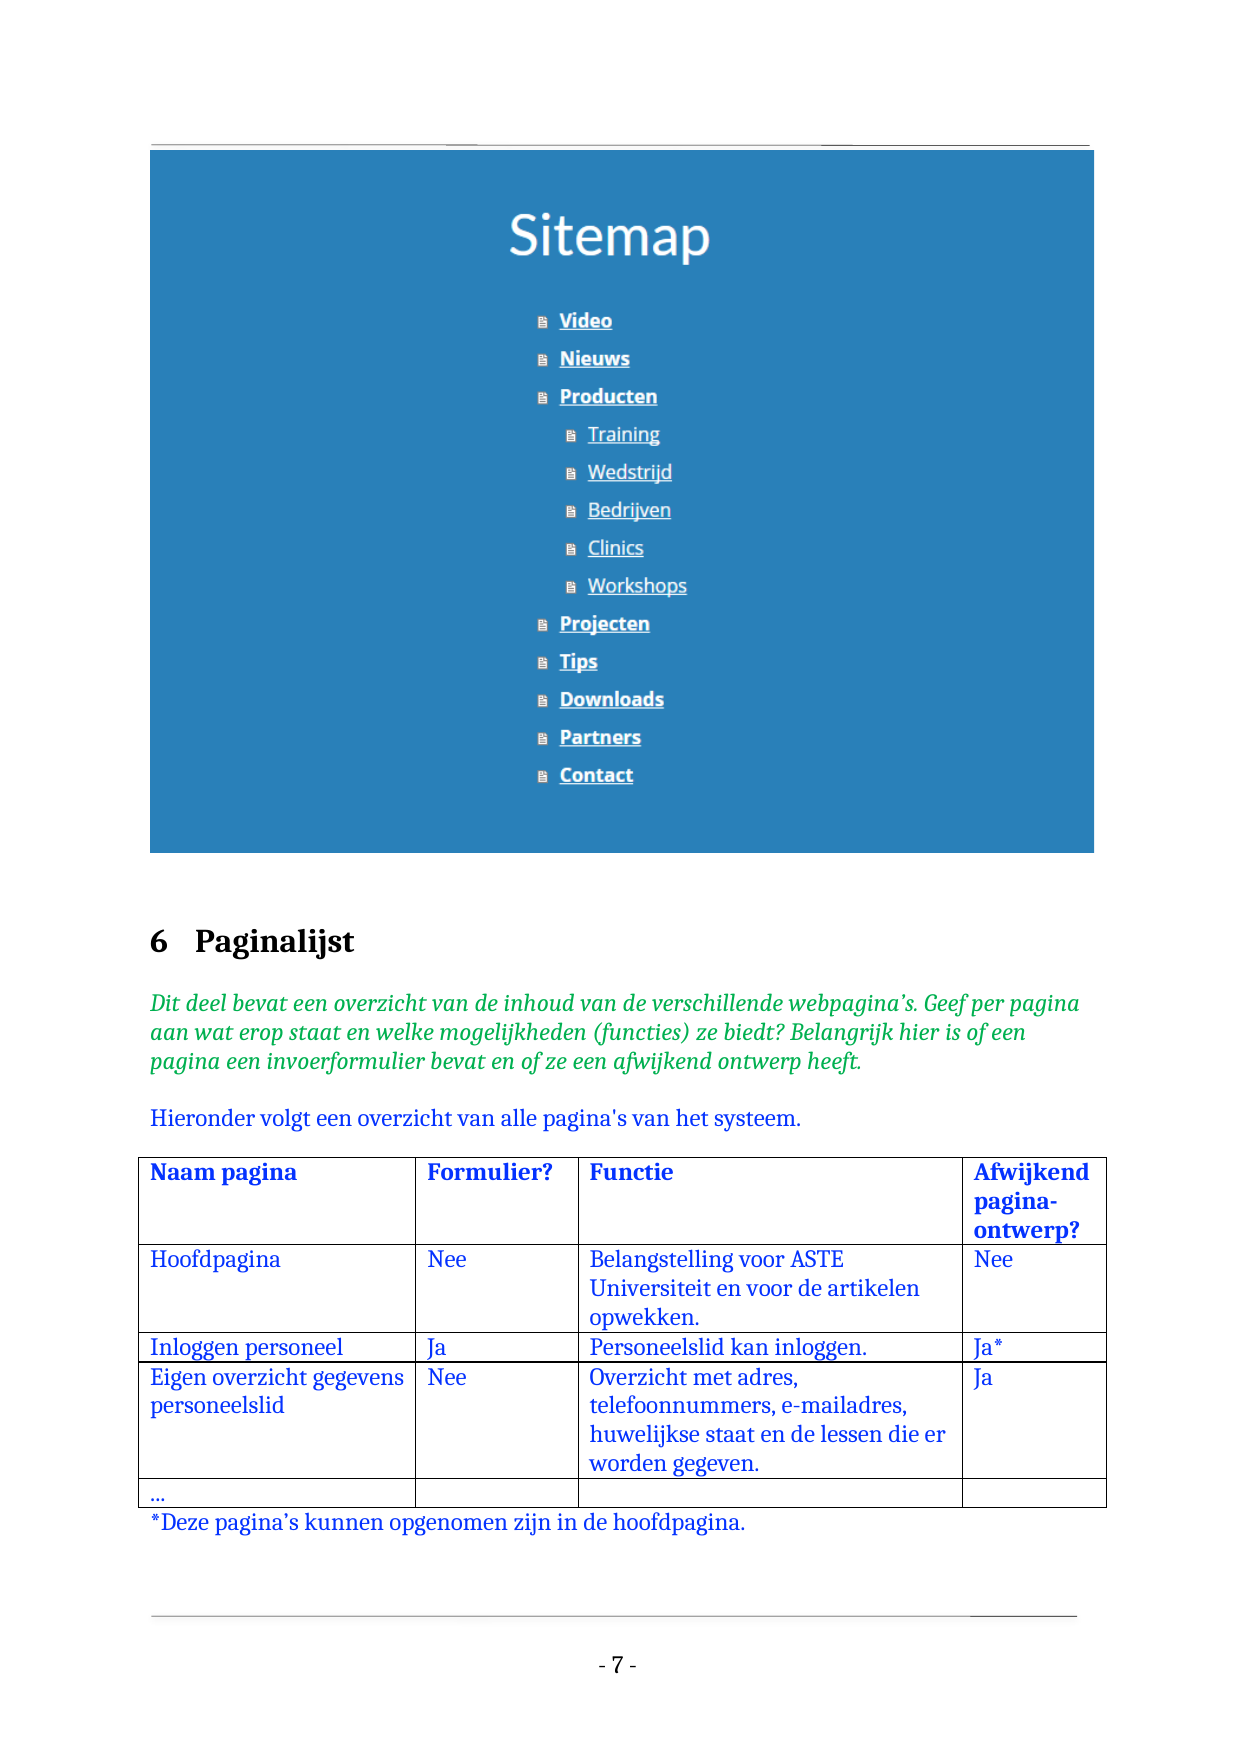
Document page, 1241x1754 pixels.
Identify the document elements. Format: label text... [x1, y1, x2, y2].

table_cell Overzicht met adres, telefoonnummers, e-mailadres, huwelijkse staat en de lessen die er worden gegeven. [579, 1363, 962, 1477]
table_cell Nee [963, 1245, 1106, 1332]
table_cell Ja [416, 1333, 578, 1361]
table_cell Personeelslid kan inloggen. [579, 1333, 962, 1361]
table_cell [416, 1479, 578, 1507]
table_header Naam pagina [139, 1158, 415, 1244]
table_cell ... [139, 1479, 415, 1507]
picture [150, 150, 1095, 853]
table_cell [579, 1479, 962, 1507]
table_header Formulier? [416, 1158, 578, 1244]
table_cell Hoofdpagina [139, 1245, 415, 1332]
table_cell Nee [416, 1245, 578, 1332]
text *Deze pagina’s kunnen opgenomen zijn in de hoofdpagina. [150, 1508, 1090, 1537]
table_cell Ja* [963, 1333, 1106, 1361]
table_cell Nee [416, 1363, 578, 1477]
text Dit deel bevat een overzicht van de inhoud van de verschillende webpagina’s. Geef per pagina aan wat erop staat en welke mogelijkheden (functies) ze biedt? Belangrijk hier is of een pagina een invoerformulier bevat en of ze een afwijkend ontwerp heeft. [150, 989, 1090, 1076]
subtitle Paginalijst [150, 922, 1090, 961]
table_cell Ja [963, 1363, 1106, 1477]
table_cell Eigen overzicht gegevens personeelslid [139, 1363, 415, 1477]
table_header Afwijkend pagina-ontwerp? [963, 1158, 1106, 1244]
table_header Functie [579, 1158, 962, 1244]
text Hieronder volgt een overzicht van alle pagina's van het systeem. [150, 1104, 1090, 1133]
table_cell Belangstelling voor ASTE Universiteit en voor de artikelen opwekken. [579, 1245, 962, 1332]
table_cell Inloggen personeel [139, 1333, 415, 1361]
table_cell [963, 1479, 1106, 1507]
